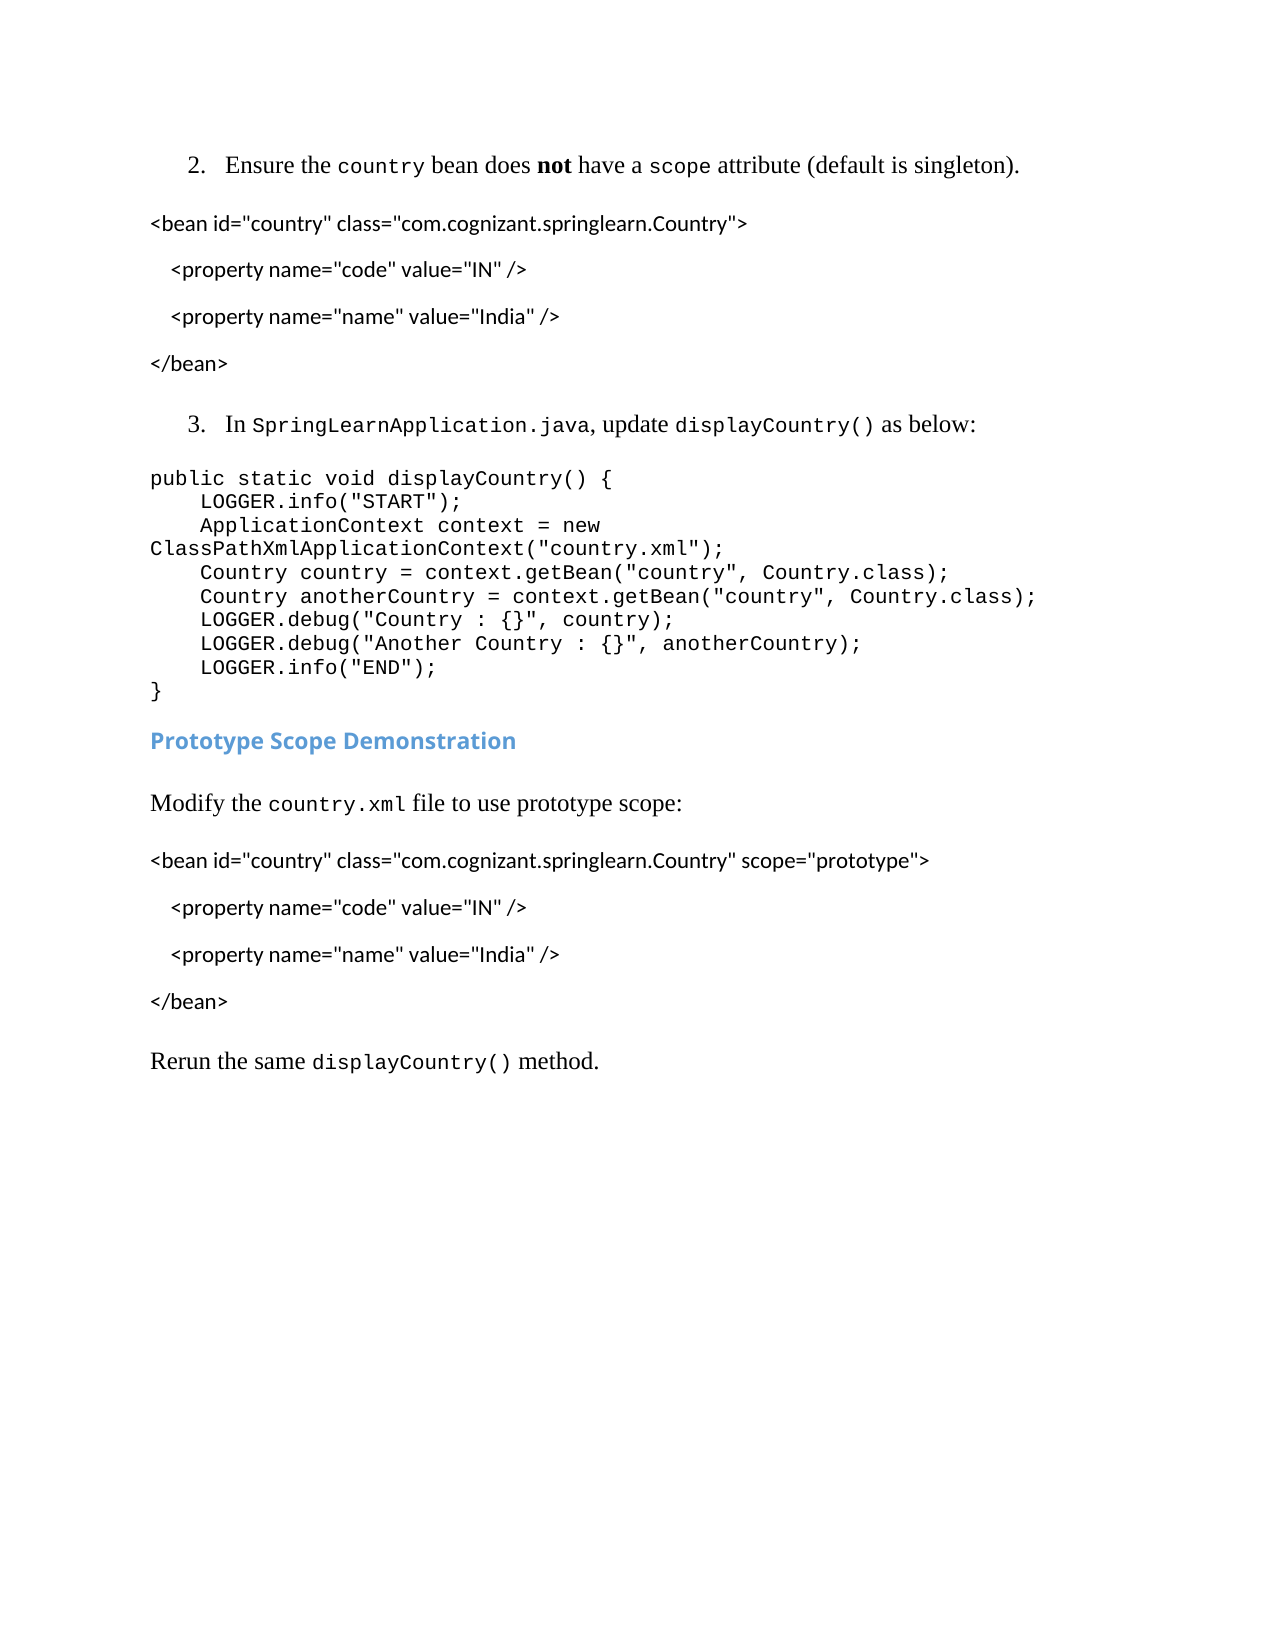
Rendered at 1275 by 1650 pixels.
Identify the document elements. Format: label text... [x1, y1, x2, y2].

text <property name="code" value="IN" /> [150, 893, 1125, 921]
text LOGGER.debug("Another Country : {}", anotherCountry); [150, 633, 1125, 657]
subtitle Prototype Scope Demonstration [150, 725, 1125, 756]
text LOGGER.info("START"); [150, 491, 1125, 515]
text Modify the country.xml file to use prototype scope: [150, 788, 1125, 817]
text <bean id="country" class="com.cognizant.springlearn.Country" scope="prototype"> [150, 846, 1125, 874]
text <bean id="country" class="com.cognizant.springlearn.Country"> [150, 209, 1125, 237]
text Rerun the same displayCountry() method. [150, 1046, 1125, 1076]
text } [150, 680, 1125, 704]
text <property name="name" value="India" /> [150, 302, 1125, 331]
text public static void displayCountry() { [150, 467, 1125, 491]
text </bean> [150, 349, 1125, 377]
text <property name="name" value="India" /> [150, 940, 1125, 968]
list Ensure the country bean does not have a scope attribute (default is singleton). [187, 150, 1125, 179]
text Country country = context.getBean("country", Country.class); [150, 562, 1125, 586]
text LOGGER.debug("Country : {}", country); [150, 609, 1125, 633]
list In SpringLearnApplication.java, update displayCountry() as below: [187, 409, 1125, 438]
text Country anotherCountry = context.getBean("country", Country.class); [150, 586, 1125, 609]
text <property name="code" value="IN" /> [150, 256, 1125, 284]
text </bean> [150, 987, 1125, 1015]
text LOGGER.info("END"); [150, 657, 1125, 680]
text ApplicationContext context = new ClassPathXmlApplicationContext("country.xml"); [150, 515, 1125, 562]
